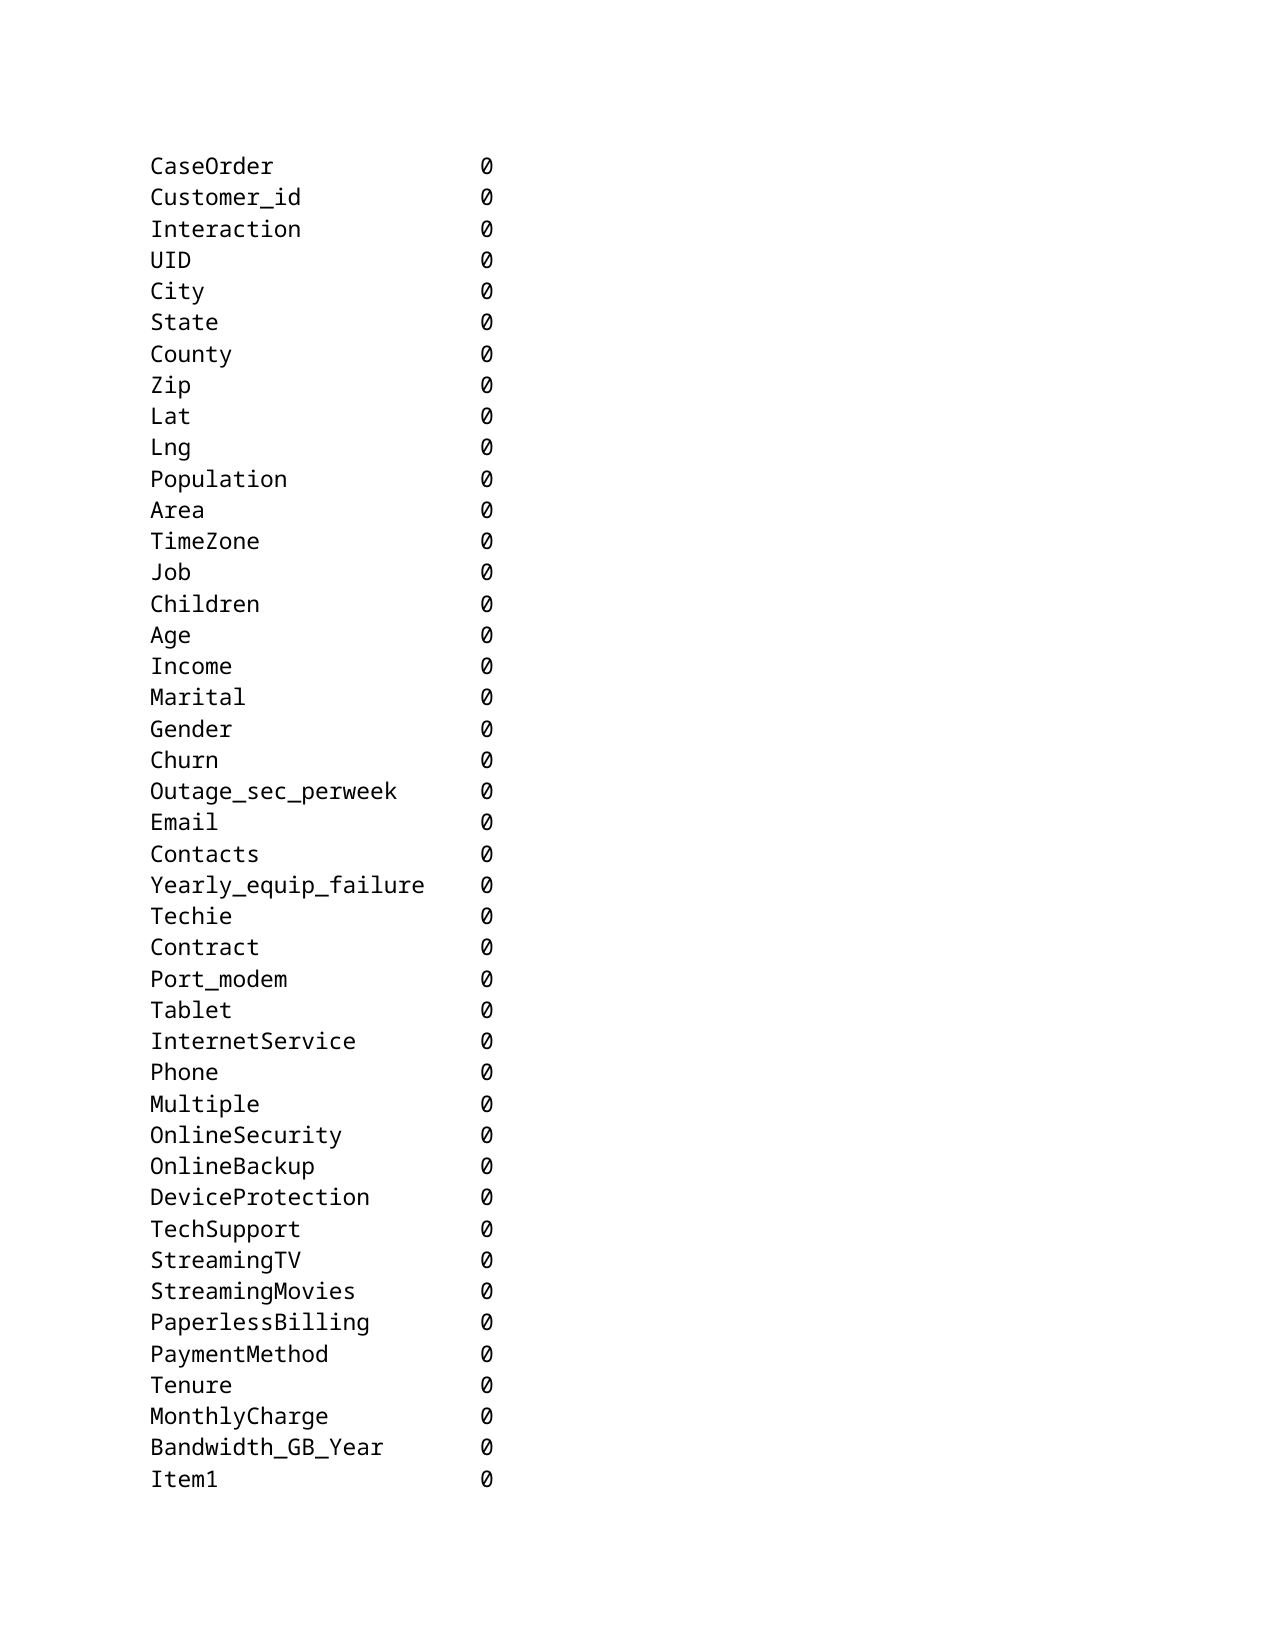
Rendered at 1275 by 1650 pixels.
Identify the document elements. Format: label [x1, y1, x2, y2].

text [150, 150, 1125, 1494]
